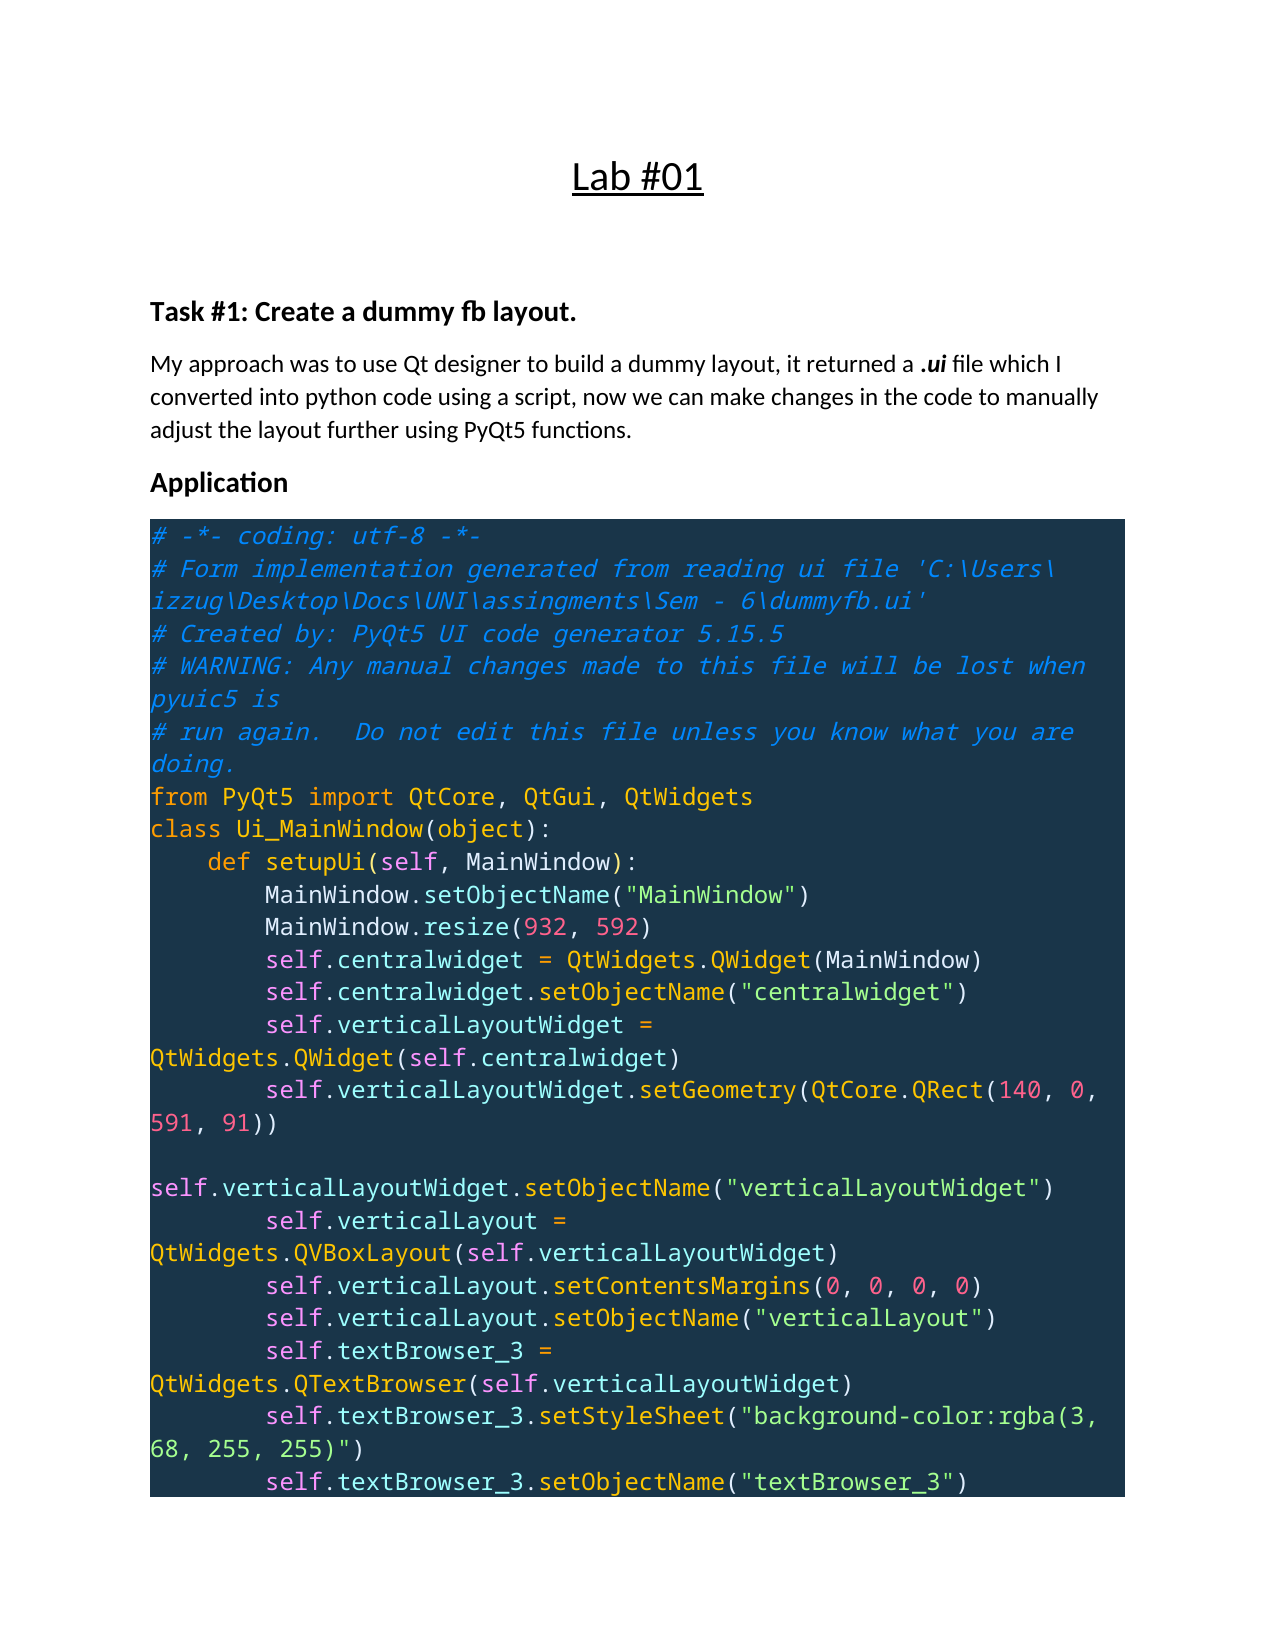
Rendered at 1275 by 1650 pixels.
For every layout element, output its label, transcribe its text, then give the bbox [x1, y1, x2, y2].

text def setupUi(self, MainWindow): [150, 845, 1125, 877]
text self.centralwidget = QtWidgets.QWidget(MainWindow) [150, 943, 1125, 975]
text class Ui_MainWindow(object): [150, 812, 1125, 845]
text from PyQt5 import QtCore, QtGui, QtWidgets [150, 779, 1125, 812]
text # Created by: PyQt5 UI code generator 5.15.5 [150, 617, 1125, 649]
text MainWindow.setObjectName("MainWindow") [150, 877, 1125, 910]
text self.centralwidget.setObjectName("centralwidget") [150, 975, 1125, 1008]
text self.verticalLayoutWidget.setGeometry(QtCore.QRect(140, 0, 591, 91)) [150, 1073, 1125, 1138]
text self.verticalLayout = QtWidgets.QVBoxLayout(self.verticalLayoutWidget) [150, 1203, 1125, 1269]
text self.verticalLayout.setObjectName("verticalLayout") [150, 1301, 1125, 1334]
text self.verticalLayoutWidget = QtWidgets.QWidget(self.centralwidget) [150, 1008, 1125, 1073]
text Application [150, 464, 1125, 499]
text Task #1: Create a dummy fb layout. [150, 293, 1125, 329]
text # run again. Do not edit this file unless you know what you are doing. [150, 714, 1125, 779]
text # WARNING: Any manual changes made to this file will be lost when pyuic5 is [150, 649, 1125, 714]
text self.verticalLayoutWidget.setObjectName("verticalLayoutWidget") [150, 1138, 1125, 1203]
text Lab #01 [150, 150, 1125, 201]
text self.textBrowser_3.setObjectName("textBrowser_3") [150, 1464, 1125, 1497]
text MainWindow.resize(932, 592) [150, 910, 1125, 943]
text # Form implementation generated from reading ui file 'C:\Users\izzug\Desktop\Docs\UNI\assingments\Sem - 6\dummyfb.ui' [150, 551, 1125, 617]
text self.verticalLayout.setContentsMargins(0, 0, 0, 0) [150, 1269, 1125, 1301]
text # -*- coding: utf-8 -*- [150, 519, 1125, 551]
text self.textBrowser_3 = QtWidgets.QTextBrowser(self.verticalLayoutWidget) [150, 1334, 1125, 1399]
text My approach was to use Qt designer to build a dummy layout, it returned a .ui file which I converted into python code using a script, now we can make changes in the code to manually adjust the layout further using PyQt5 functions. [150, 348, 1125, 444]
text self.textBrowser_3.setStyleSheet("background-color:rgba(3, 68, 255, 255)") [150, 1399, 1125, 1464]
